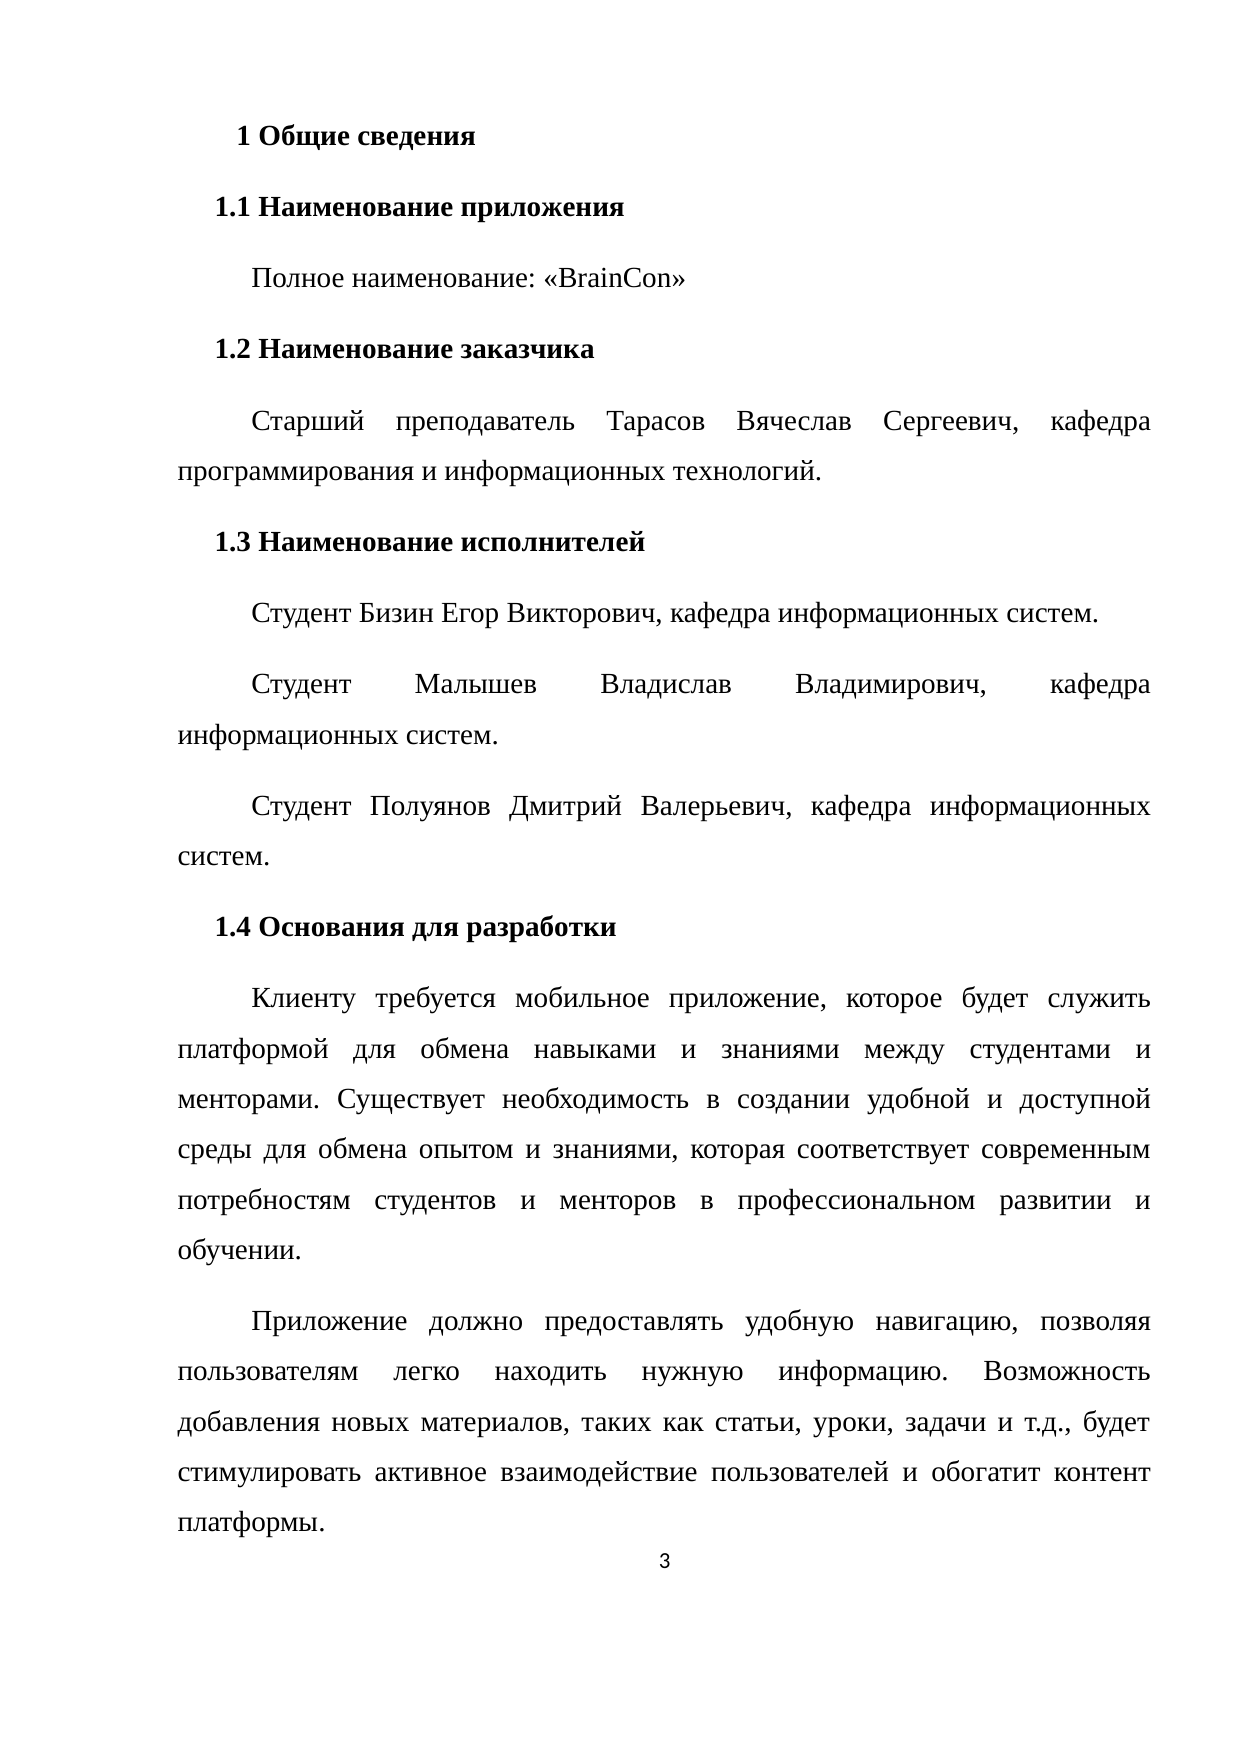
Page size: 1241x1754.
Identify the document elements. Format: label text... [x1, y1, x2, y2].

text Студент Полуянов Дмитрий Валерьевич, кафедра информационных систем. [177, 788, 1152, 872]
text Основания для разработки [214, 909, 1152, 943]
text Наименование заказчика [214, 332, 1152, 365]
text Клиенту требуется мобильное приложение, которое будет служить платформой для обмена навыками и знаниями между студентами и менторами. Существует необходимость в создании удобной и доступной среды для обмена опытом и знаниями, которая соответствует современным потребностям студентов и менторов в профессиональном развитии и обучении. [177, 981, 1152, 1266]
text Студент Бизин Егор Викторович, кафедра информационных систем. [177, 595, 1152, 629]
text Наименование приложения [214, 189, 1152, 223]
text Полное наименование: «BrainCon» [177, 260, 1152, 294]
text Приложение должно предоставлять удобную навигацию, позволяя пользователям легко находить нужную информацию. Возможность добавления новых материалов, таких как статьи, уроки, задачи и т.д., будет стимулировать активное взаимодействие пользователей и обогатит контент платформы. [177, 1303, 1152, 1538]
text Старший преподаватель Тарасов Вячеслав Сергеевич, кафедра программирования и информационных технологий. [177, 403, 1152, 487]
text Общие сведения [236, 118, 1152, 152]
text Наименование исполнителей [214, 524, 1152, 558]
text Студент Малышев Владислав Владимирович, кафедра информационных систем. [177, 666, 1152, 750]
